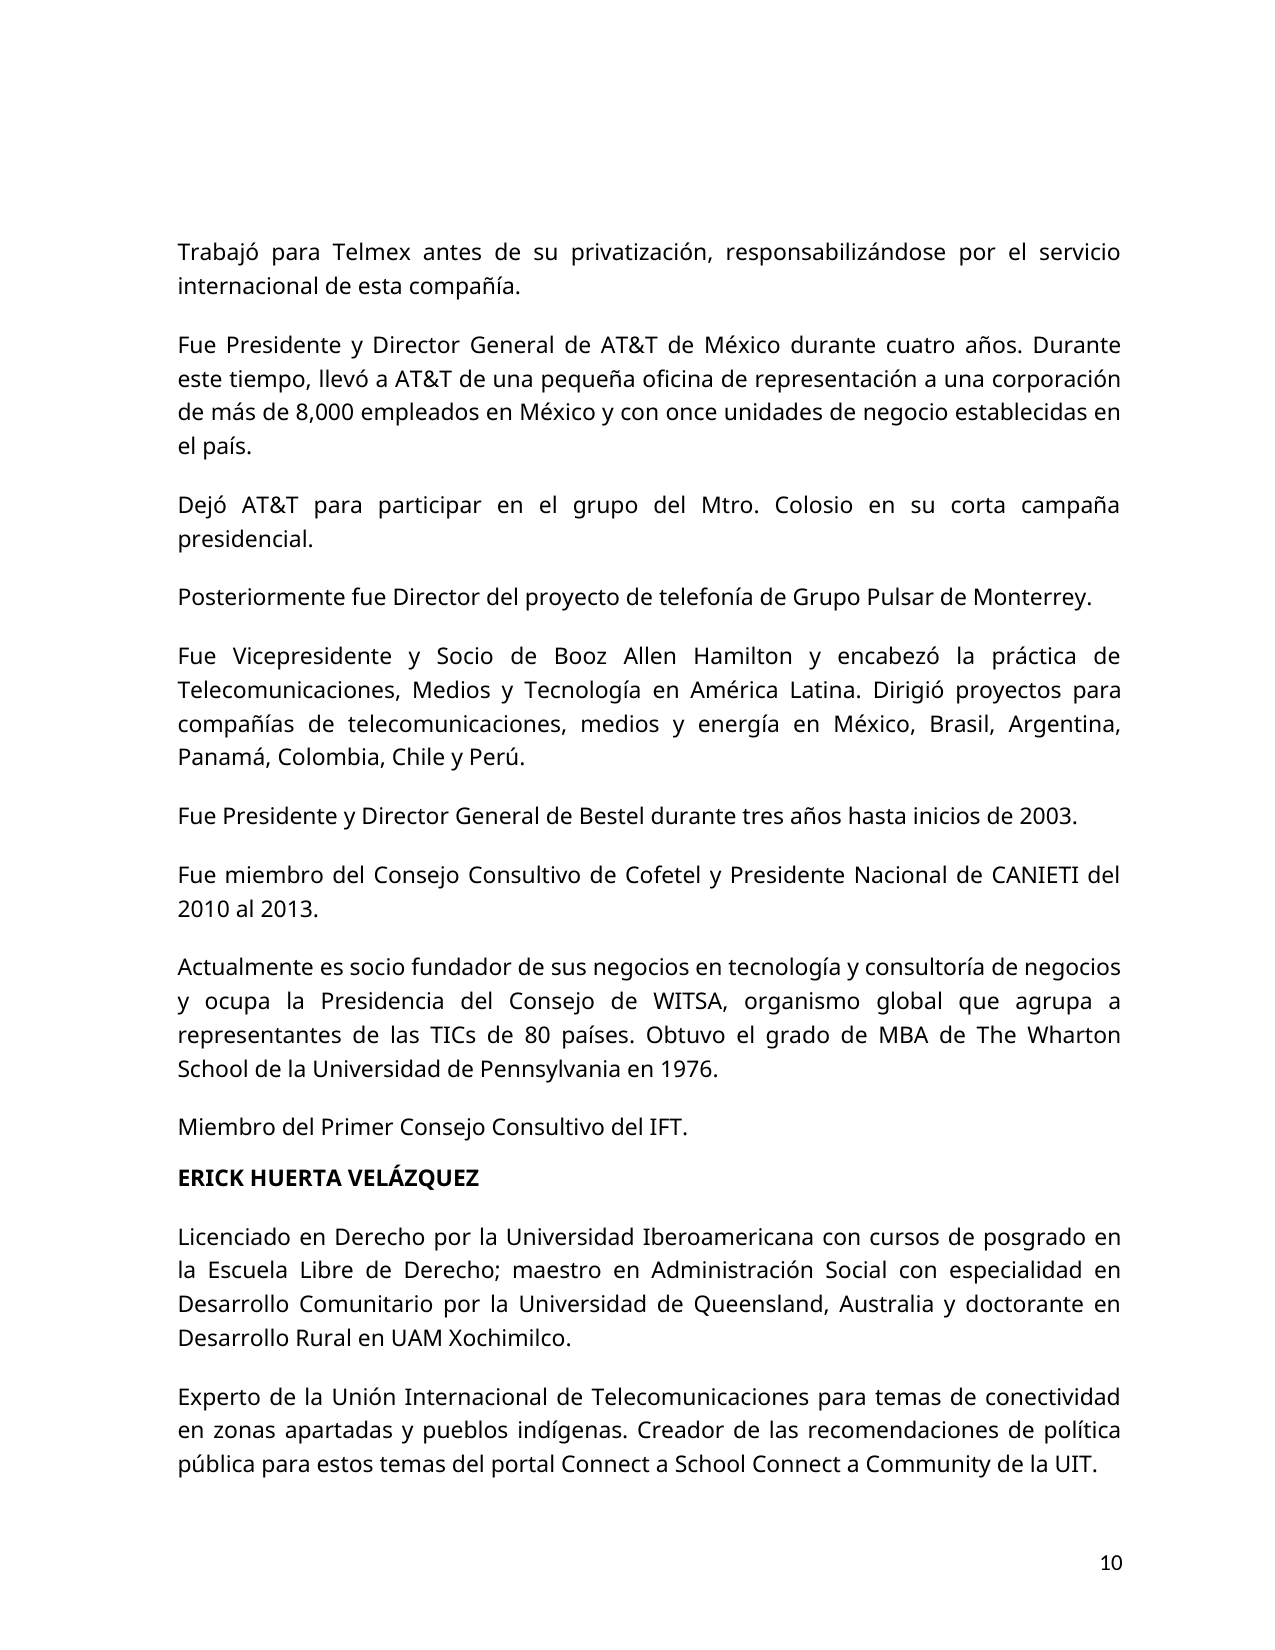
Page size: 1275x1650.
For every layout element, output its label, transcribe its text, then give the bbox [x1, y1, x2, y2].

text Fue Presidente y Director General de AT&T de México durante cuatro años. Durante este tiempo, llevó a AT&T de una pequeña oficina de representación a una corporación de más de 8,000 empleados en México y con once unidades de negocio establecidas en el país. [177, 329, 1122, 461]
text Actualmente es socio fundador de sus negocios en tecnología y consultoría de negocios y ocupa la Presidencia del Consejo de WITSA, organismo global que agrupa a representantes de las TICs de 80 países. Obtuvo el grado de MBA de The Wharton School de la Universidad de Pennsylvania en 1976. [177, 951, 1122, 1084]
text Experto de la Unión Internacional de Telecomunicaciones para temas de conectividad en zonas apartadas y pueblos indígenas. Creador de las recomendaciones de política pública para estos temas del portal Connect a School Connect a Community de la UIT. [177, 1381, 1122, 1479]
text Fue Presidente y Director General de Bestel durante tres años hasta inicios de 2003. [177, 800, 1122, 831]
text Licenciado en Derecho por la Universidad Iberoamericana con cursos de posgrado en la Escuela Libre de Derecho; maestro en Administración Social con especialidad en Desarrollo Comunitario por la Universidad de Queensland, Australia y doctorante en Desarrollo Rural en UAM Xochimilco. [177, 1221, 1122, 1353]
text Posteriormente fue Director del proyecto de telefonía de Grupo Pulsar de Monterrey. [177, 581, 1122, 613]
text Miembro del Primer Consejo Consultivo del IFT. [177, 1111, 1122, 1143]
subtitle ERICK HUERTA VELÁZQUEZ [177, 1162, 1122, 1193]
text Trabajó para Telmex antes de su privatización, responsabilizándose por el servicio internacional de esta compañía. [177, 236, 1122, 301]
text Dejó AT&T para participar en el grupo del Mtro. Colosio en su corta campaña presidencial. [177, 489, 1122, 554]
text Fue miembro del Consejo Consultivo de Cofetel y Presidente Nacional de CANIETI del 2010 al 2013. [177, 859, 1122, 924]
text Fue Vicepresidente y Socio de Booz Allen Hamilton y encabezó la práctica de Telecomunicaciones, Medios y Tecnología en América Latina. Dirigió proyectos para compañías de telecomunicaciones, medios y energía en México, Brasil, Argentina, Panamá, Colombia, Chile y Perú. [177, 640, 1122, 773]
